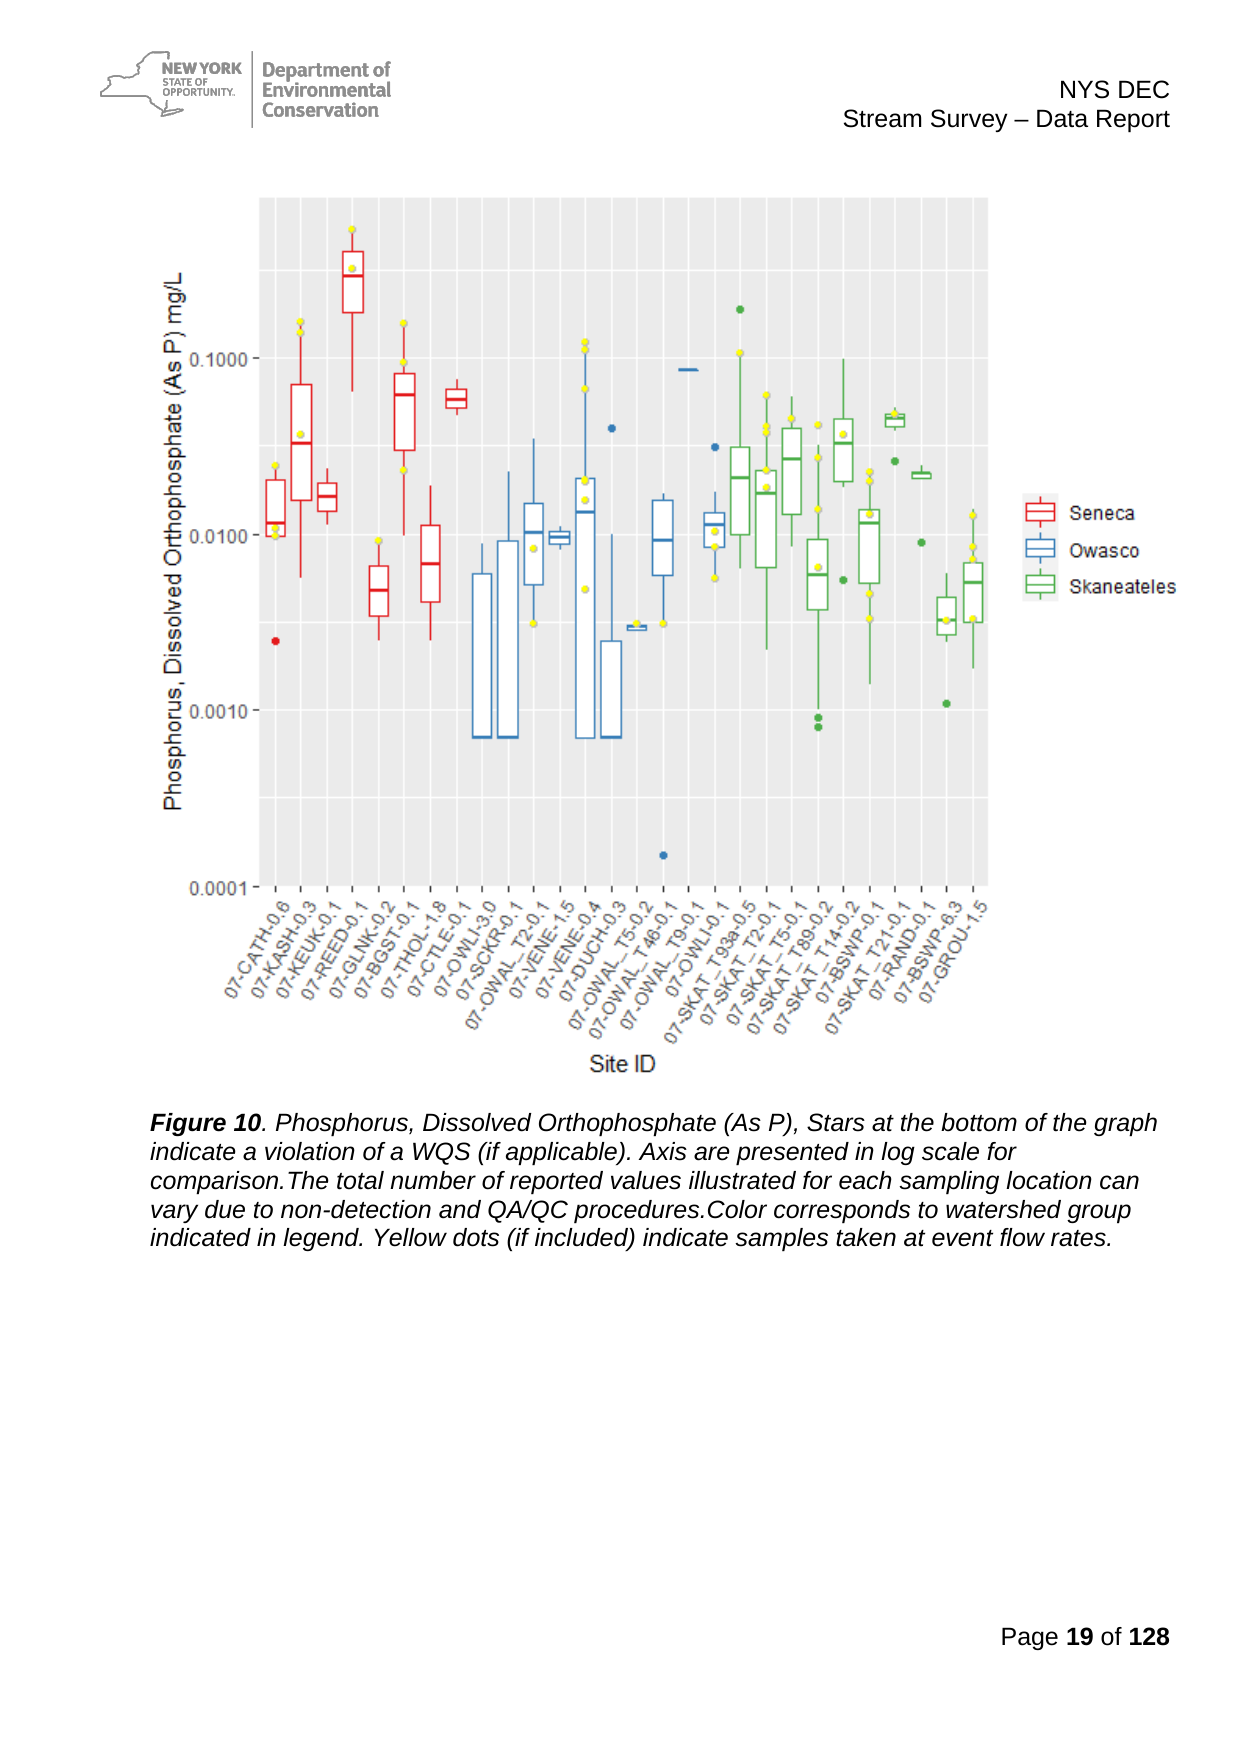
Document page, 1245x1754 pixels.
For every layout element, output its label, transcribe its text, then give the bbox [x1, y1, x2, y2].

text Figure 10. Phosphorus, Dissolved Orthophosphate (As P), Stars at the bottom of the graph indicate a violation of a WQS (if applicable). Axis are presented in log scale for comparison.The total number of reported values illustrated for each sampling location can vary due to non-detection and QA/QC procedures.Color corresponds to watershed group indicated in legend. Yellow dots (if included) indicate samples taken at event flow rates. [150, 1108, 1170, 1252]
picture [150, 187, 1200, 1088]
picture [100, 51, 391, 128]
